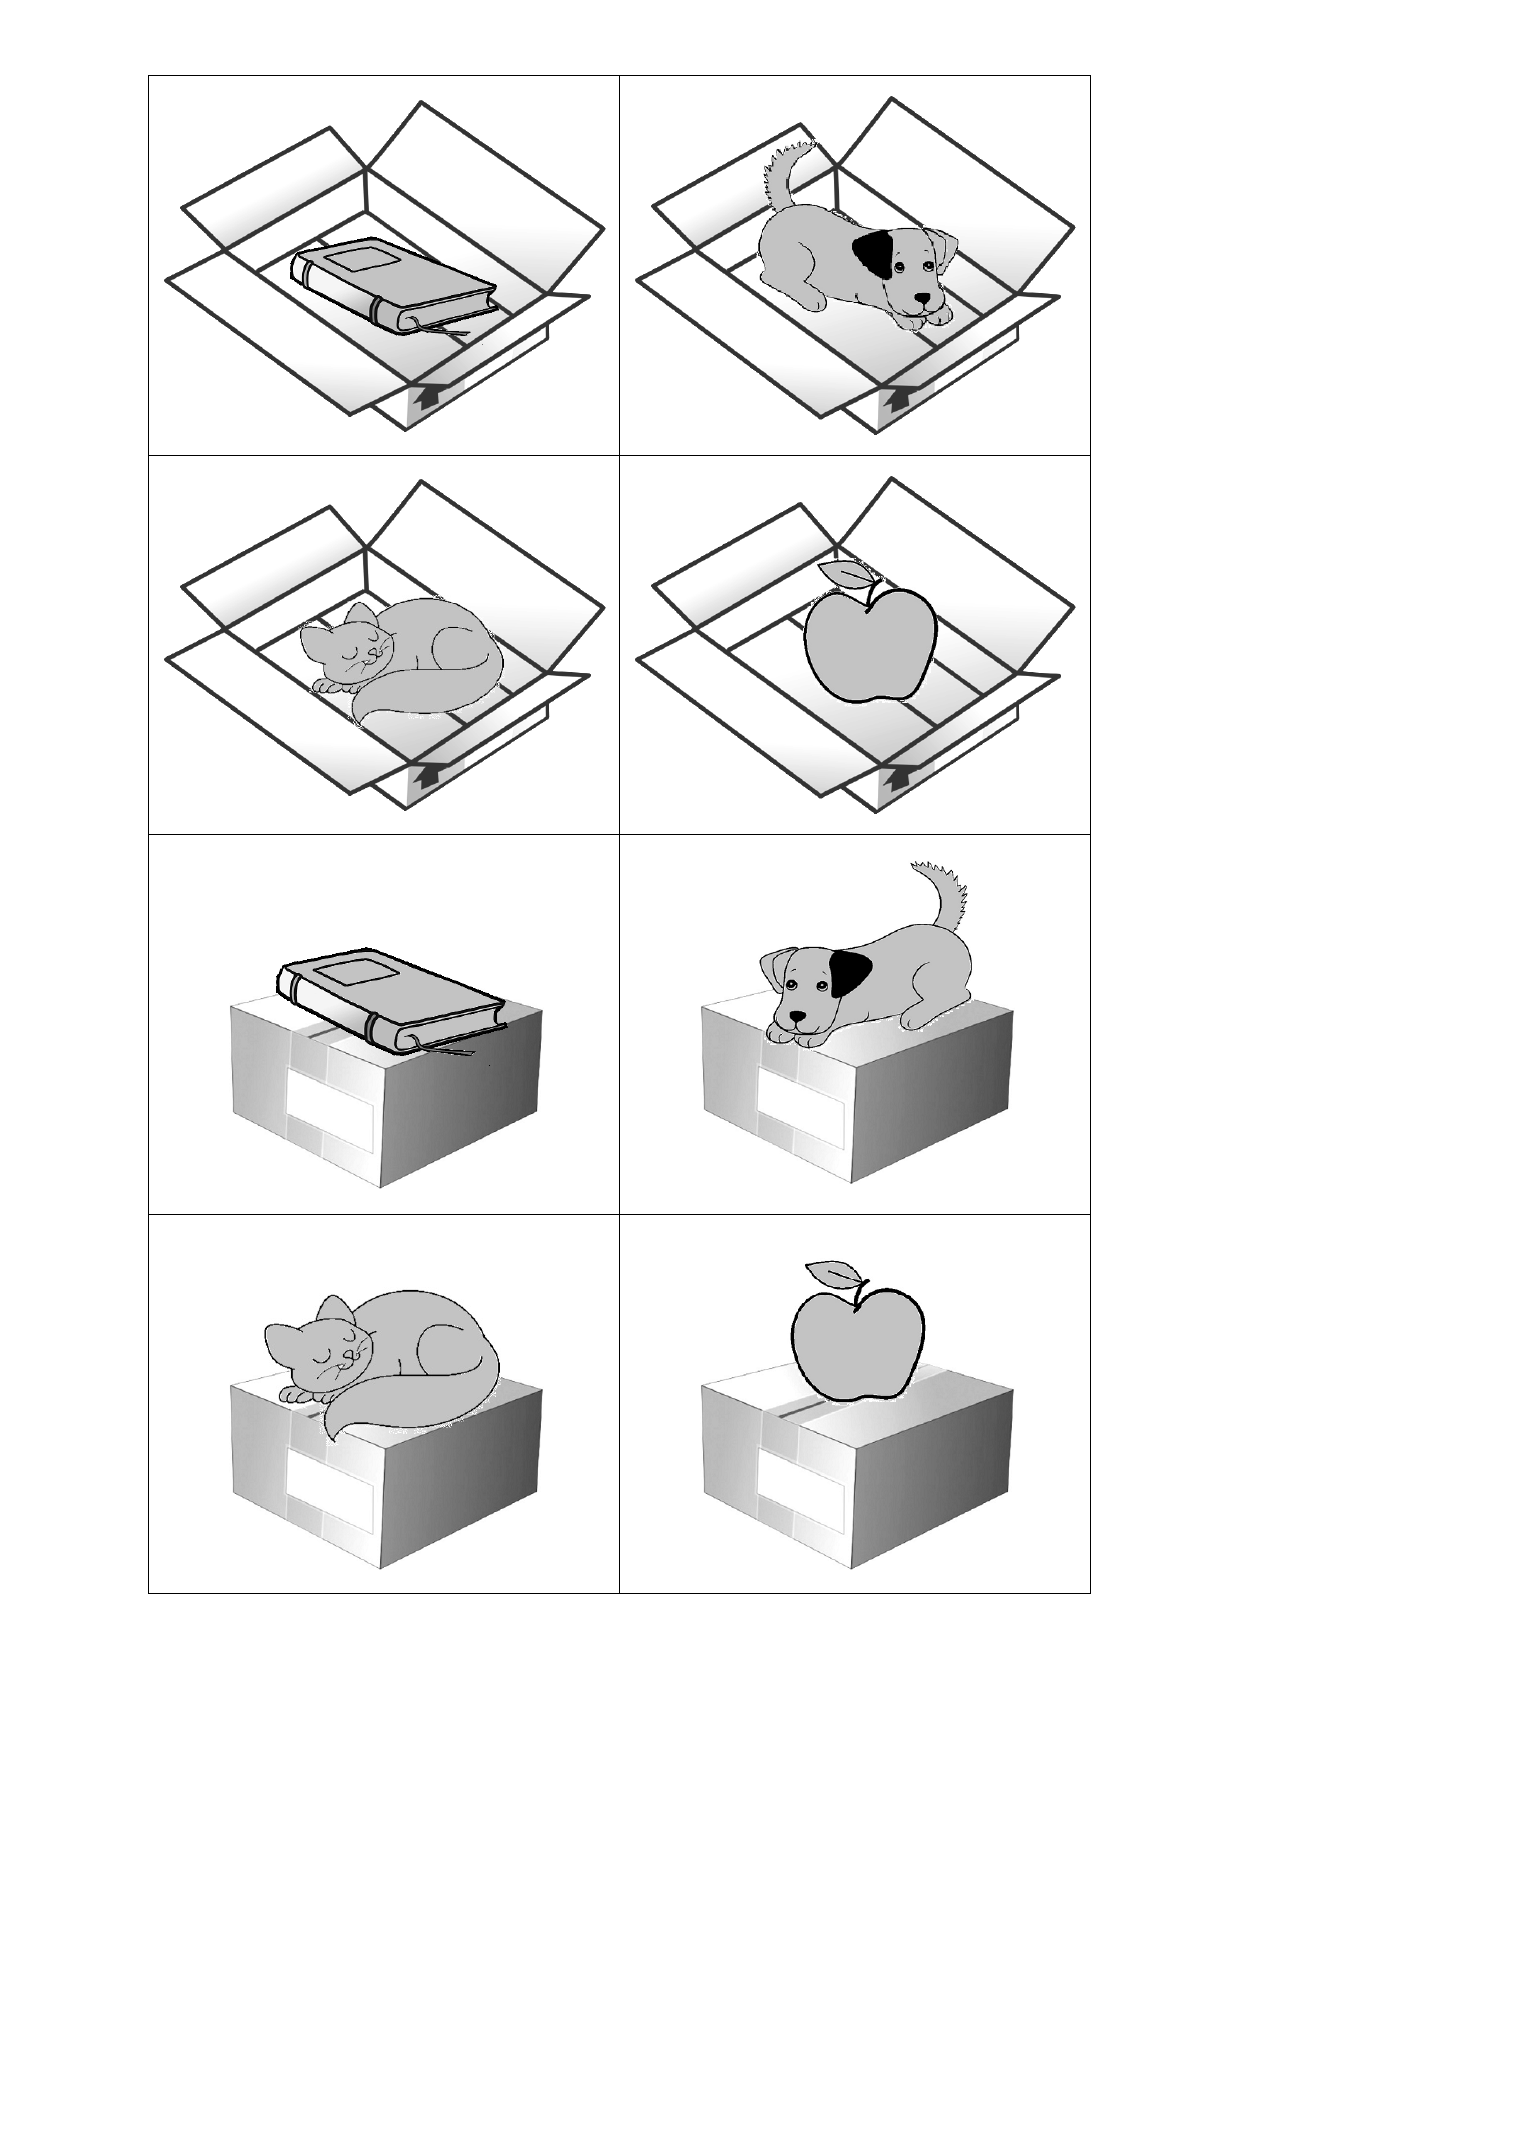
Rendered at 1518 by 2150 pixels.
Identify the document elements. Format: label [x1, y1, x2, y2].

picture [162, 477, 607, 812]
table_header [620, 76, 1090, 454]
picture [680, 858, 1030, 1190]
picture [633, 474, 1077, 815]
picture [209, 1231, 560, 1576]
table_cell [620, 456, 1090, 834]
picture [209, 853, 560, 1195]
table_header [149, 76, 619, 454]
table_cell [149, 456, 619, 834]
table_cell [620, 835, 1090, 1213]
table_cell [620, 1215, 1090, 1593]
table_cell [149, 835, 619, 1213]
picture [633, 94, 1077, 436]
picture [680, 1231, 1030, 1576]
picture [162, 98, 607, 433]
table_cell [149, 1215, 619, 1593]
